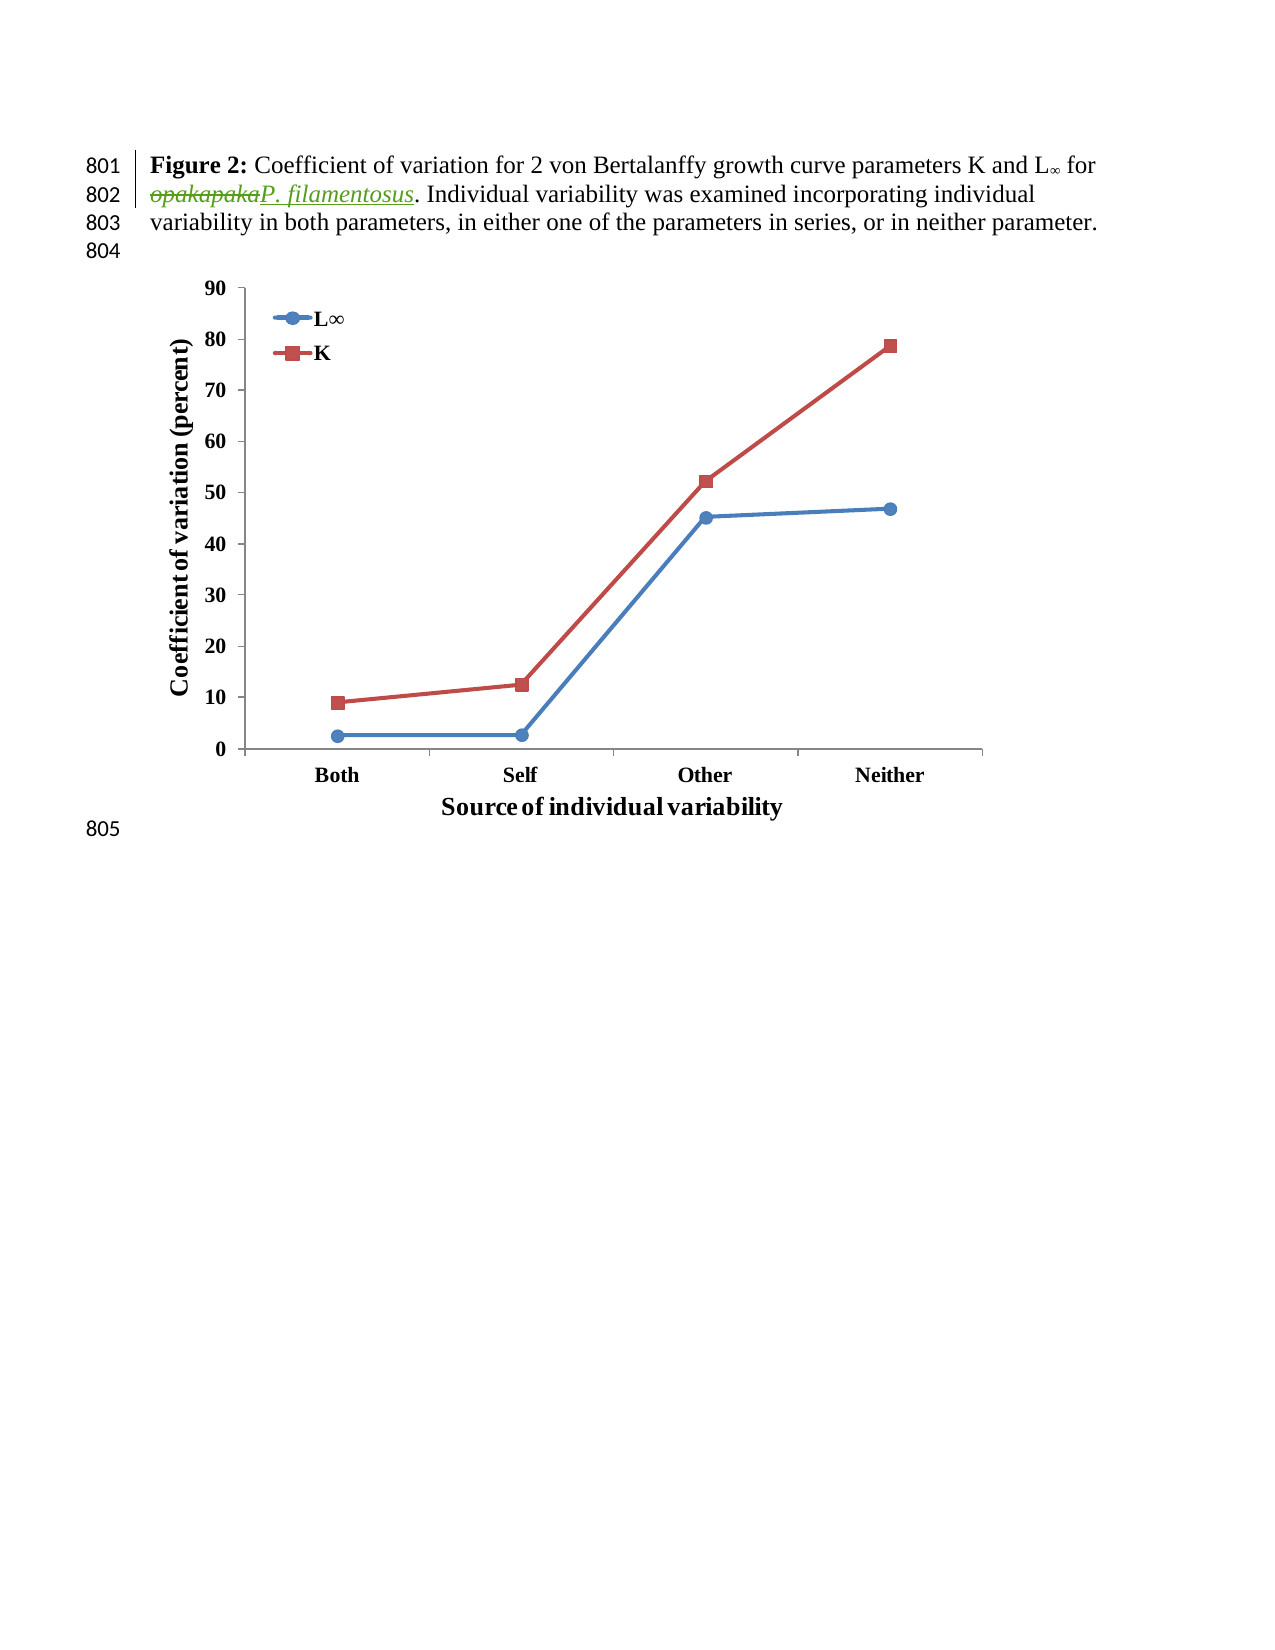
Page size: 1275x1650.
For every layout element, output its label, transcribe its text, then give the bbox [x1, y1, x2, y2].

text Figure 2: Coefficient of variation for 2 von Bertalanffy growth curve parameters K and L∞ for . Individual variability was examined incorporating individual variability in both parameters, in either one of the parameters in series, or in neither parameter. [150, 150, 1125, 236]
